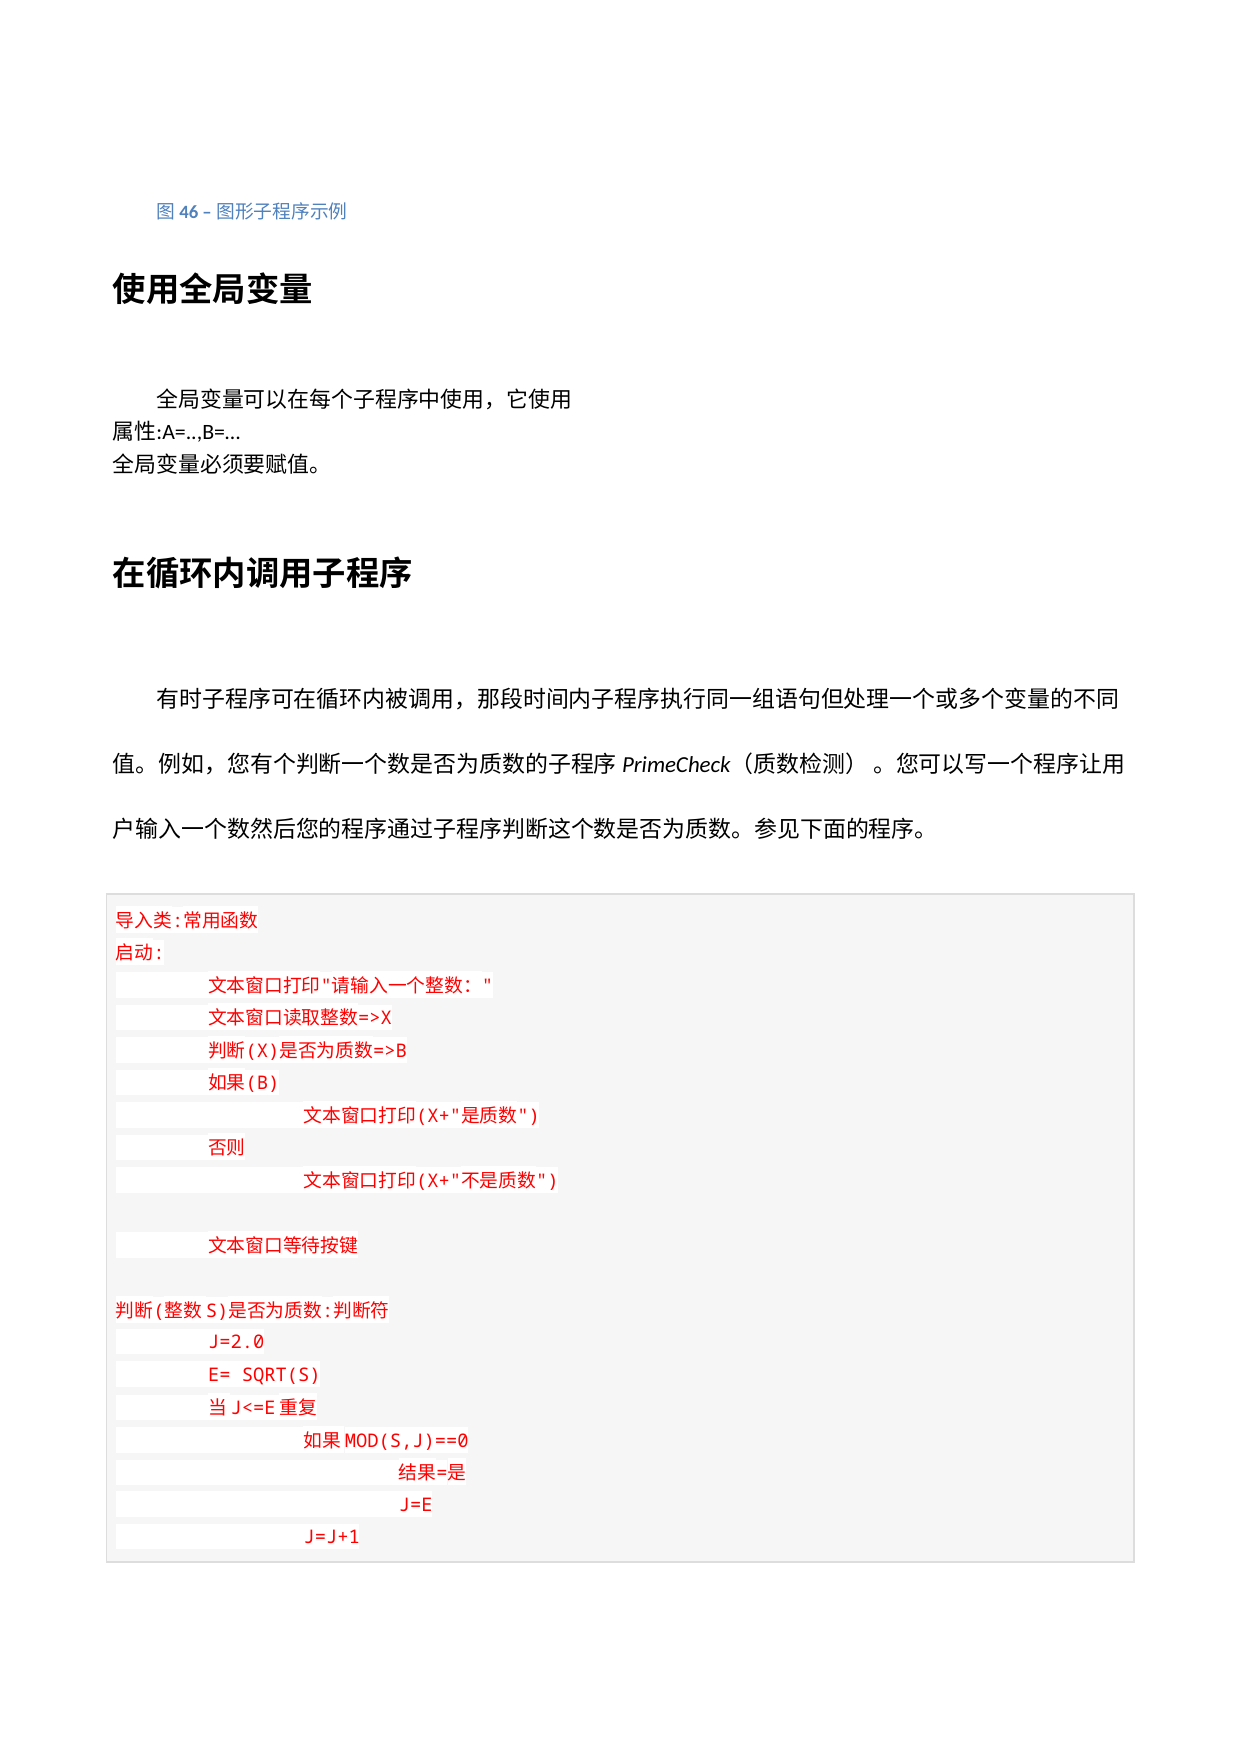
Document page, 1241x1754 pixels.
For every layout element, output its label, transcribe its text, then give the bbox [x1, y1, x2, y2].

text 图 46 – 图形子程序示例 [112, 194, 1128, 227]
text 判断(X)是否为质数=>B [107, 1023, 1133, 1056]
text 全局变量必须要赋值。 [112, 446, 1128, 479]
text 文本窗口读取整数=>X [107, 991, 1133, 1023]
text 全局变量可以在每个子程序中使用，它使用 [112, 381, 1128, 414]
text 启动: [107, 926, 1133, 958]
text 有时子程序可在循环内被调用，那段时间内子程序执行同一组语句但处理一个或多个变量的不同值。例如，您有个判断一个数是否为质数的子程序 PrimeCheck（质数检测） 。您可以写一个程序让用户输入一个数然后您的程序通过子程序判断这个数是否为质数。参见下面的程序。 [112, 666, 1128, 861]
text 当J<=E重复 [107, 1381, 1133, 1413]
text 文本窗口打印(X+"不是质数") [107, 1153, 1133, 1186]
text 属性:A=..,B=… [112, 414, 1128, 446]
text 如果(B) [107, 1056, 1133, 1088]
text 文本窗口等待按键 [107, 1218, 1133, 1251]
text 文本窗口打印(X+"是质数") [107, 1088, 1133, 1121]
text 否则 [107, 1121, 1133, 1153]
text J=2.0 [107, 1316, 1133, 1348]
text 判断(整数S)是否为质数:判断符 [107, 1283, 1133, 1316]
text 导入类:常用函数 [107, 895, 1133, 926]
text 如果MOD(S,J)==0 [107, 1413, 1133, 1446]
text 结果=是 [107, 1446, 1133, 1478]
text J=E [107, 1478, 1133, 1511]
text E= SQRT(S) [107, 1348, 1133, 1381]
text J=J+1 [107, 1511, 1133, 1561]
subtitle 使用全局变量 [112, 254, 1128, 319]
text 文本窗口打印"请输入一个整数：" [107, 958, 1133, 991]
subtitle 在循环内调用子程序 [112, 538, 1128, 603]
